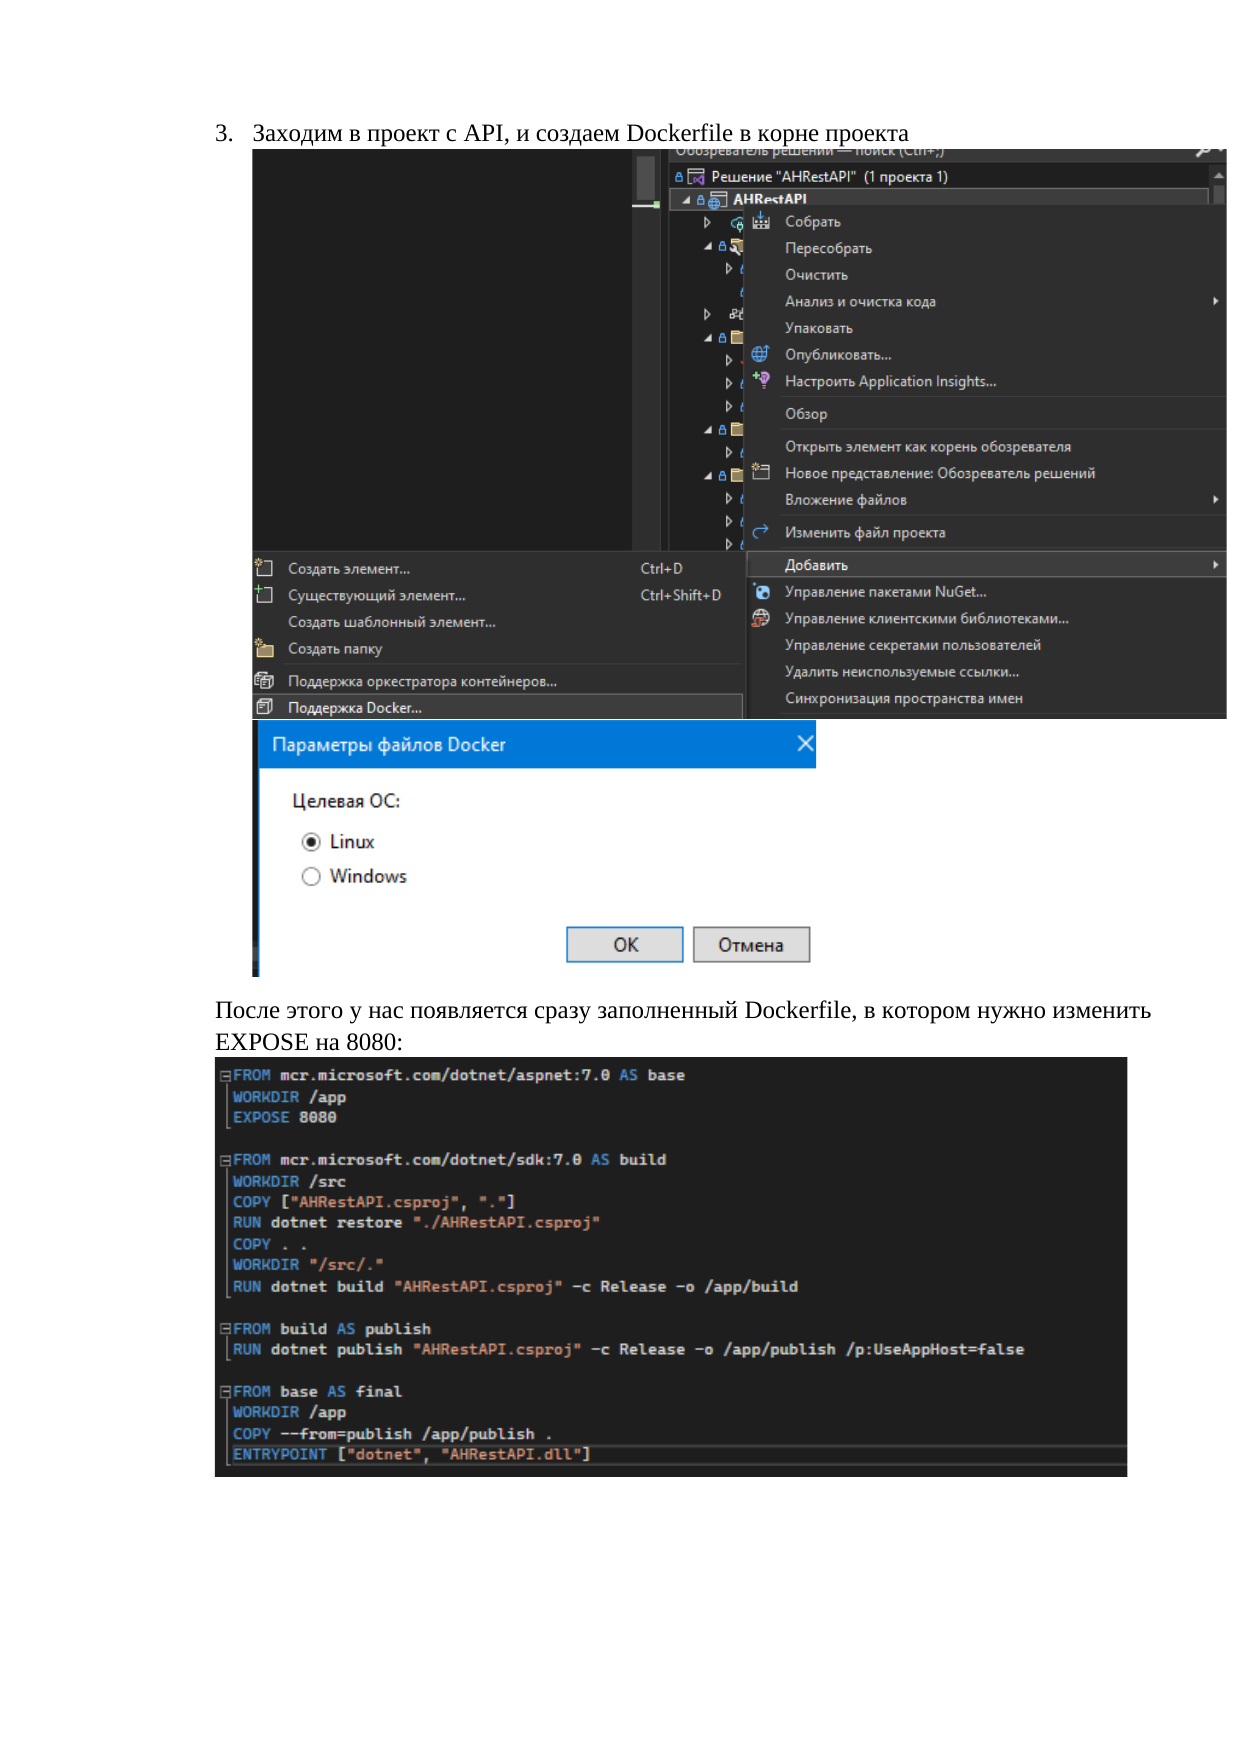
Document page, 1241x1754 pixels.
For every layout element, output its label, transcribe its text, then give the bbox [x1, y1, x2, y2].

picture [252, 149, 1227, 719]
picture [214, 1057, 1128, 1477]
picture [252, 720, 817, 977]
